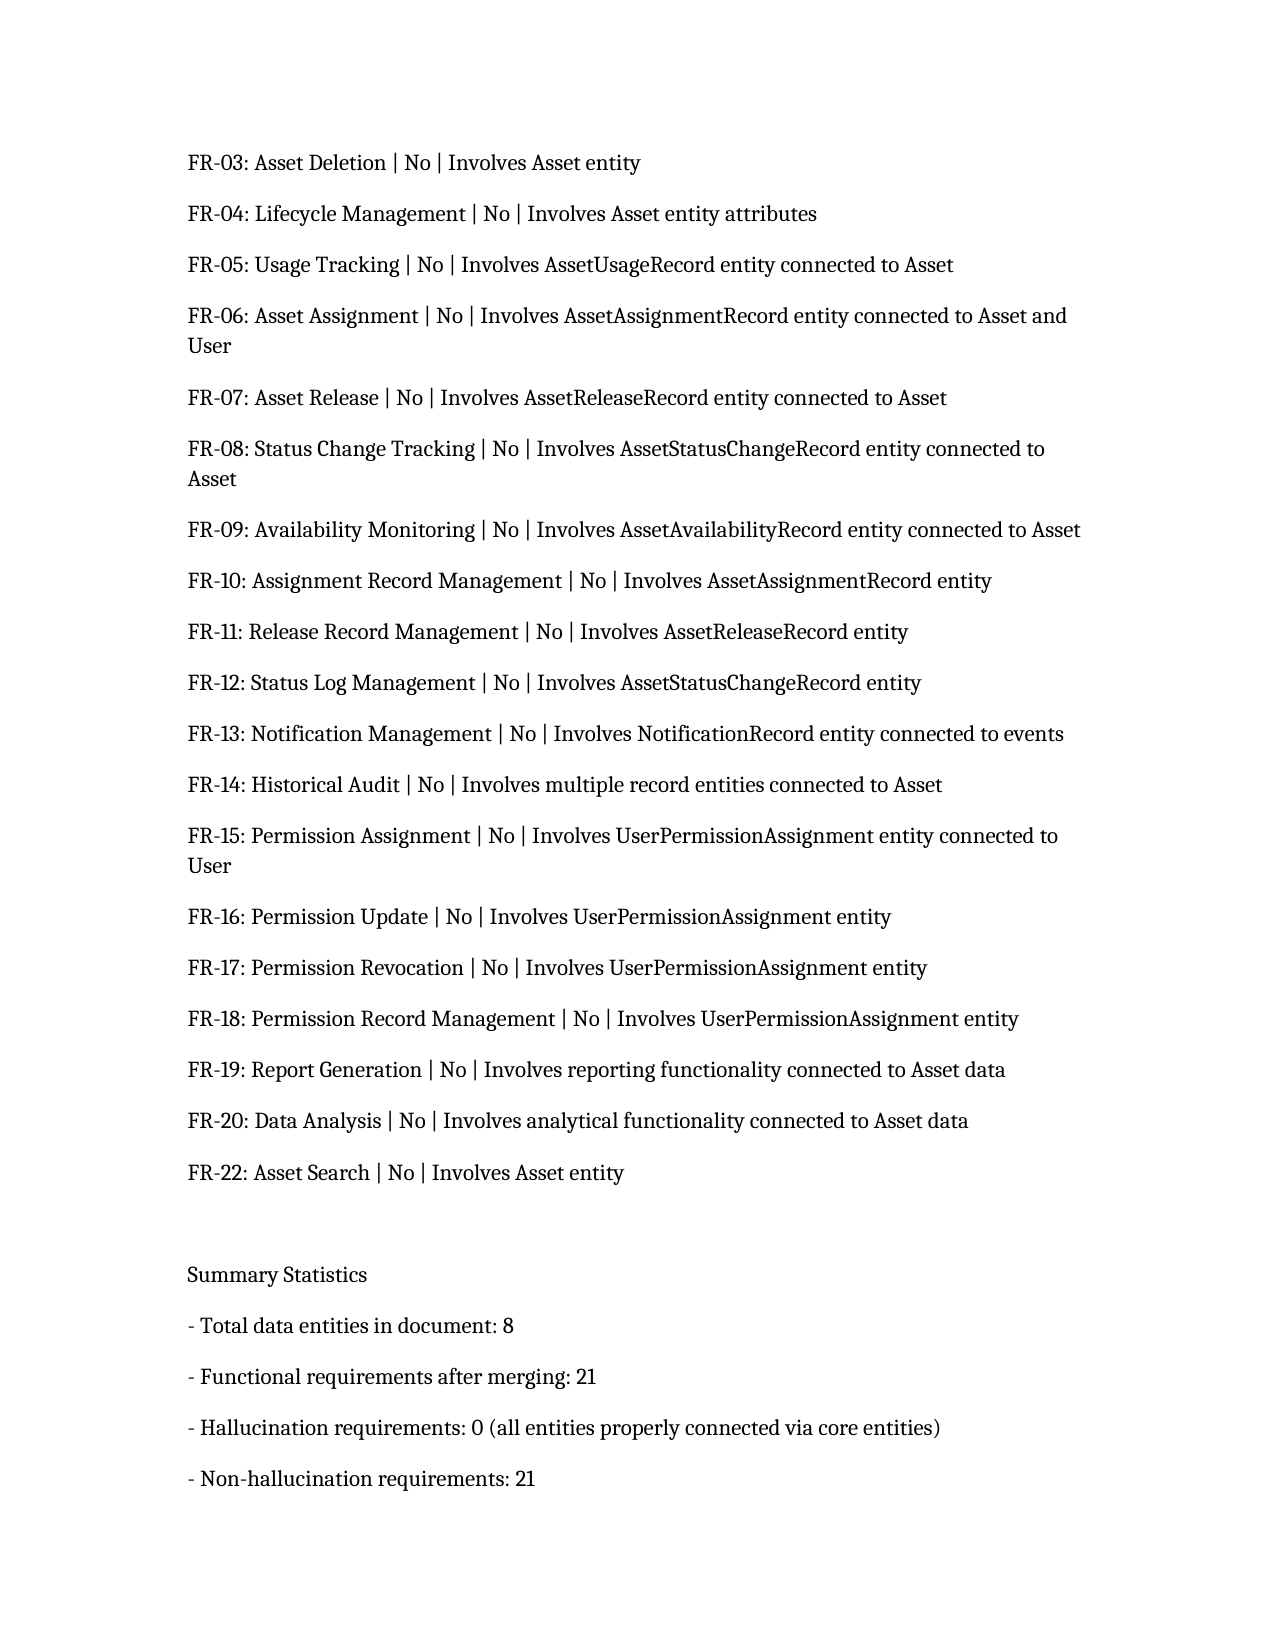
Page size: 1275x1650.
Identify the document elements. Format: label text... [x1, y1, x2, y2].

text FR-16: Permission Update | No | Involves UserPermissionAssignment entity [187, 904, 1087, 931]
text - Functional requirements after merging: 21 [187, 1363, 1087, 1390]
text Summary Statistics [187, 1261, 1087, 1288]
text FR-22: Asset Search | No | Involves Asset entity [187, 1159, 1087, 1186]
text FR-10: Assignment Record Management | No | Involves AssetAssignmentRecord entity [187, 568, 1087, 594]
text - Hallucination requirements: 0 (all entities properly connected via core entities) [187, 1414, 1087, 1441]
text FR-09: Availability Monitoring | No | Involves AssetAvailabilityRecord entity connected to Asset [187, 517, 1087, 543]
text FR-19: Report Generation | No | Involves reporting functionality connected to Asset data [187, 1057, 1087, 1084]
text FR-13: Notification Management | No | Involves NotificationRecord entity connected to events [187, 721, 1087, 747]
text FR-18: Permission Record Management | No | Involves UserPermissionAssignment entity [187, 1006, 1087, 1033]
text FR-06: Asset Assignment | No | Involves AssetAssignmentRecord entity connected to Asset and User [187, 303, 1087, 360]
text FR-08: Status Change Tracking | No | Involves AssetStatusChangeRecord entity connected to Asset [187, 435, 1087, 492]
text - Total data entities in document: 8 [187, 1312, 1087, 1339]
text FR-03: Asset Deletion | No | Involves Asset entity [187, 150, 1087, 176]
text FR-04: Lifecycle Management | No | Involves Asset entity attributes [187, 201, 1087, 227]
text FR-17: Permission Revocation | No | Involves UserPermissionAssignment entity [187, 955, 1087, 982]
text FR-05: Usage Tracking | No | Involves AssetUsageRecord entity connected to Asset [187, 252, 1087, 278]
text FR-14: Historical Audit | No | Involves multiple record entities connected to Asset [187, 772, 1087, 798]
text FR-12: Status Log Management | No | Involves AssetStatusChangeRecord entity [187, 670, 1087, 696]
text - Non-hallucination requirements: 21 [187, 1466, 1087, 1492]
text FR-07: Asset Release | No | Involves AssetReleaseRecord entity connected to Asset [187, 384, 1087, 411]
text FR-15: Permission Assignment | No | Involves UserPermissionAssignment entity connected to User [187, 823, 1087, 879]
text FR-11: Release Record Management | No | Involves AssetReleaseRecord entity [187, 619, 1087, 645]
text FR-20: Data Analysis | No | Involves analytical functionality connected to Asset data [187, 1108, 1087, 1135]
